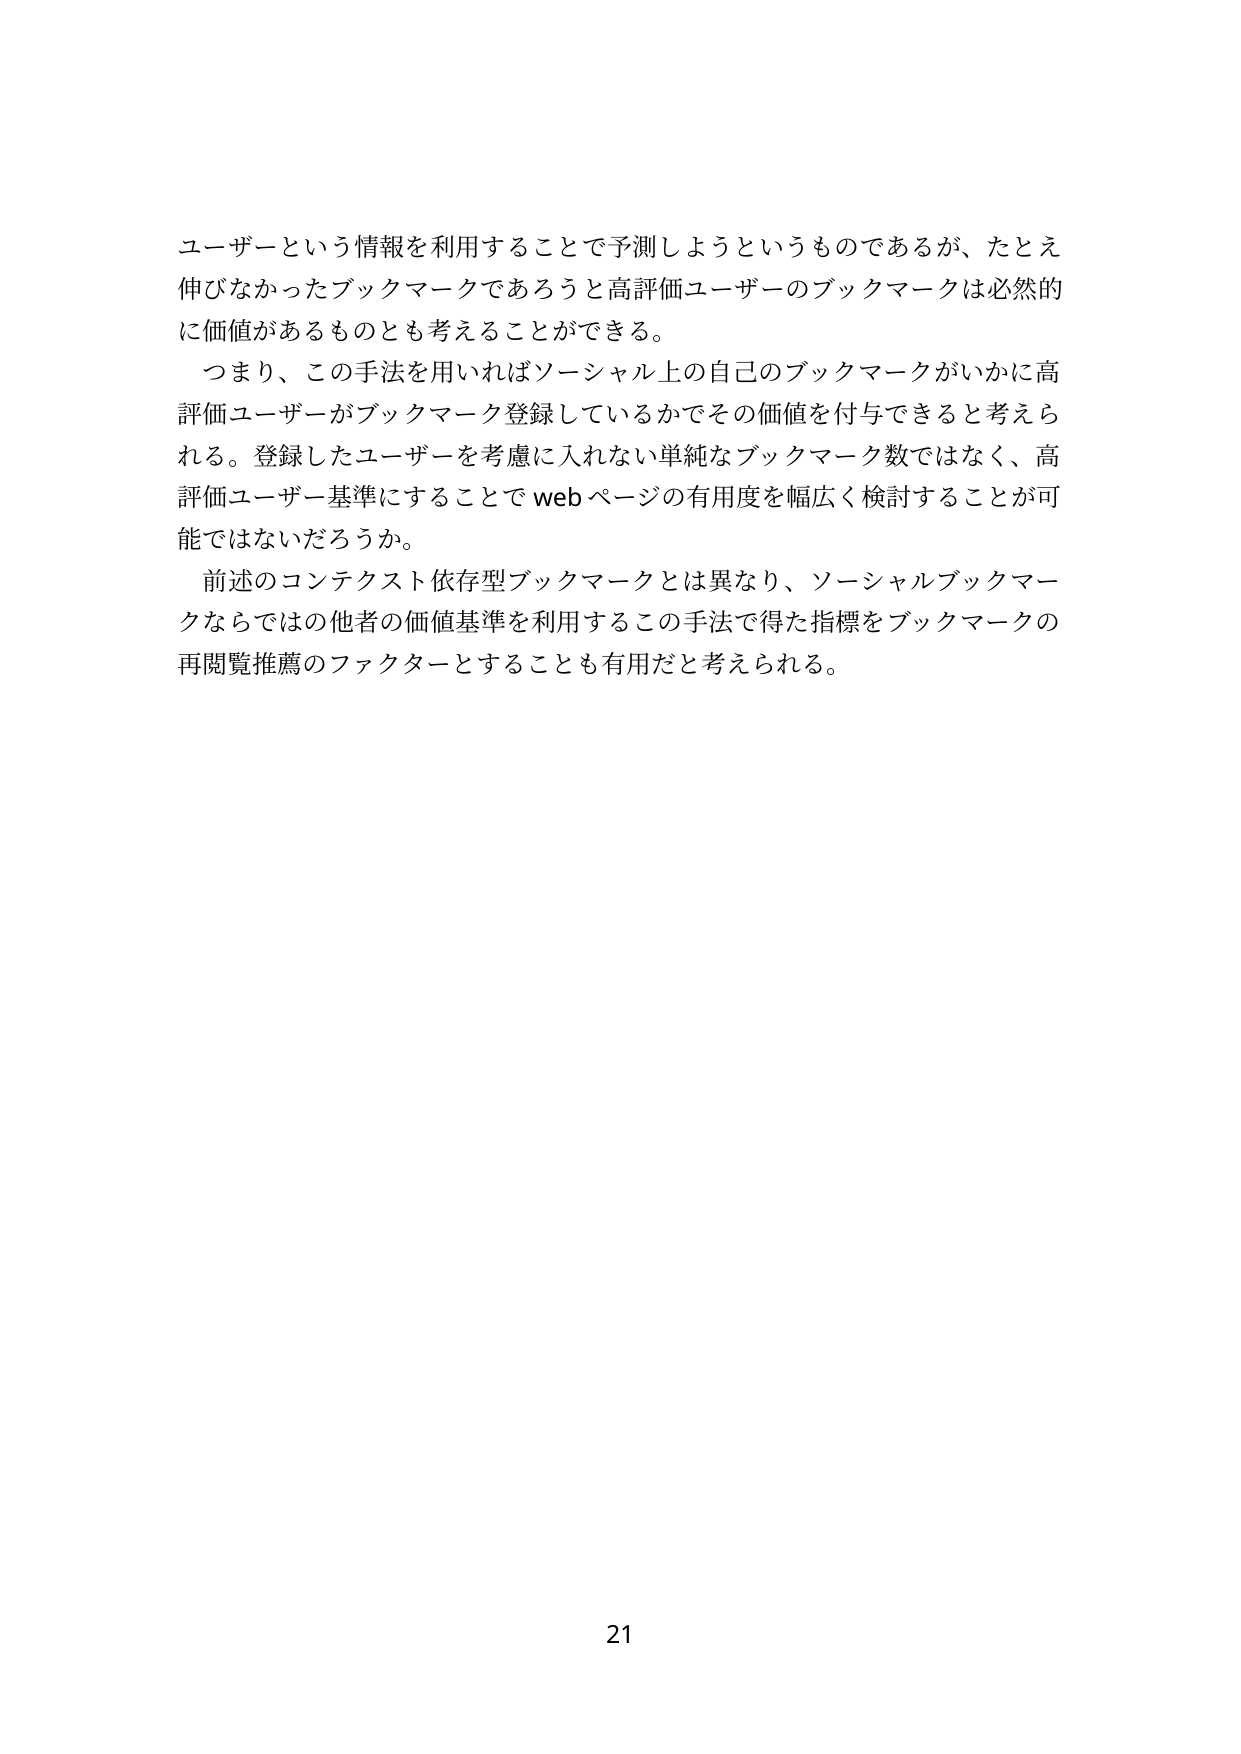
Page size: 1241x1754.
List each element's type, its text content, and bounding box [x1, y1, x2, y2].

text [177, 225, 1063, 350]
text 前述のコンテクスト依存型ブックマークとは異なり、ソーシャルブックマークならではの他者の価値基準を利用するこの手法で得た指標をブックマークの再閲覧推薦のファクターとすることも有用だと考えられる。 [177, 558, 1063, 683]
text つまり、この手法を用いればソーシャル上の自己のブックマークがいかに高評価ユーザーがブックマーク登録しているかでその価値を付与できると考えられる。登録したユーザーを考慮に入れない単純なブックマーク数ではなく、高評価ユーザー基準にすることでwebページの有用度を幅広く検討することが可能ではないだろうか。 [177, 350, 1063, 558]
